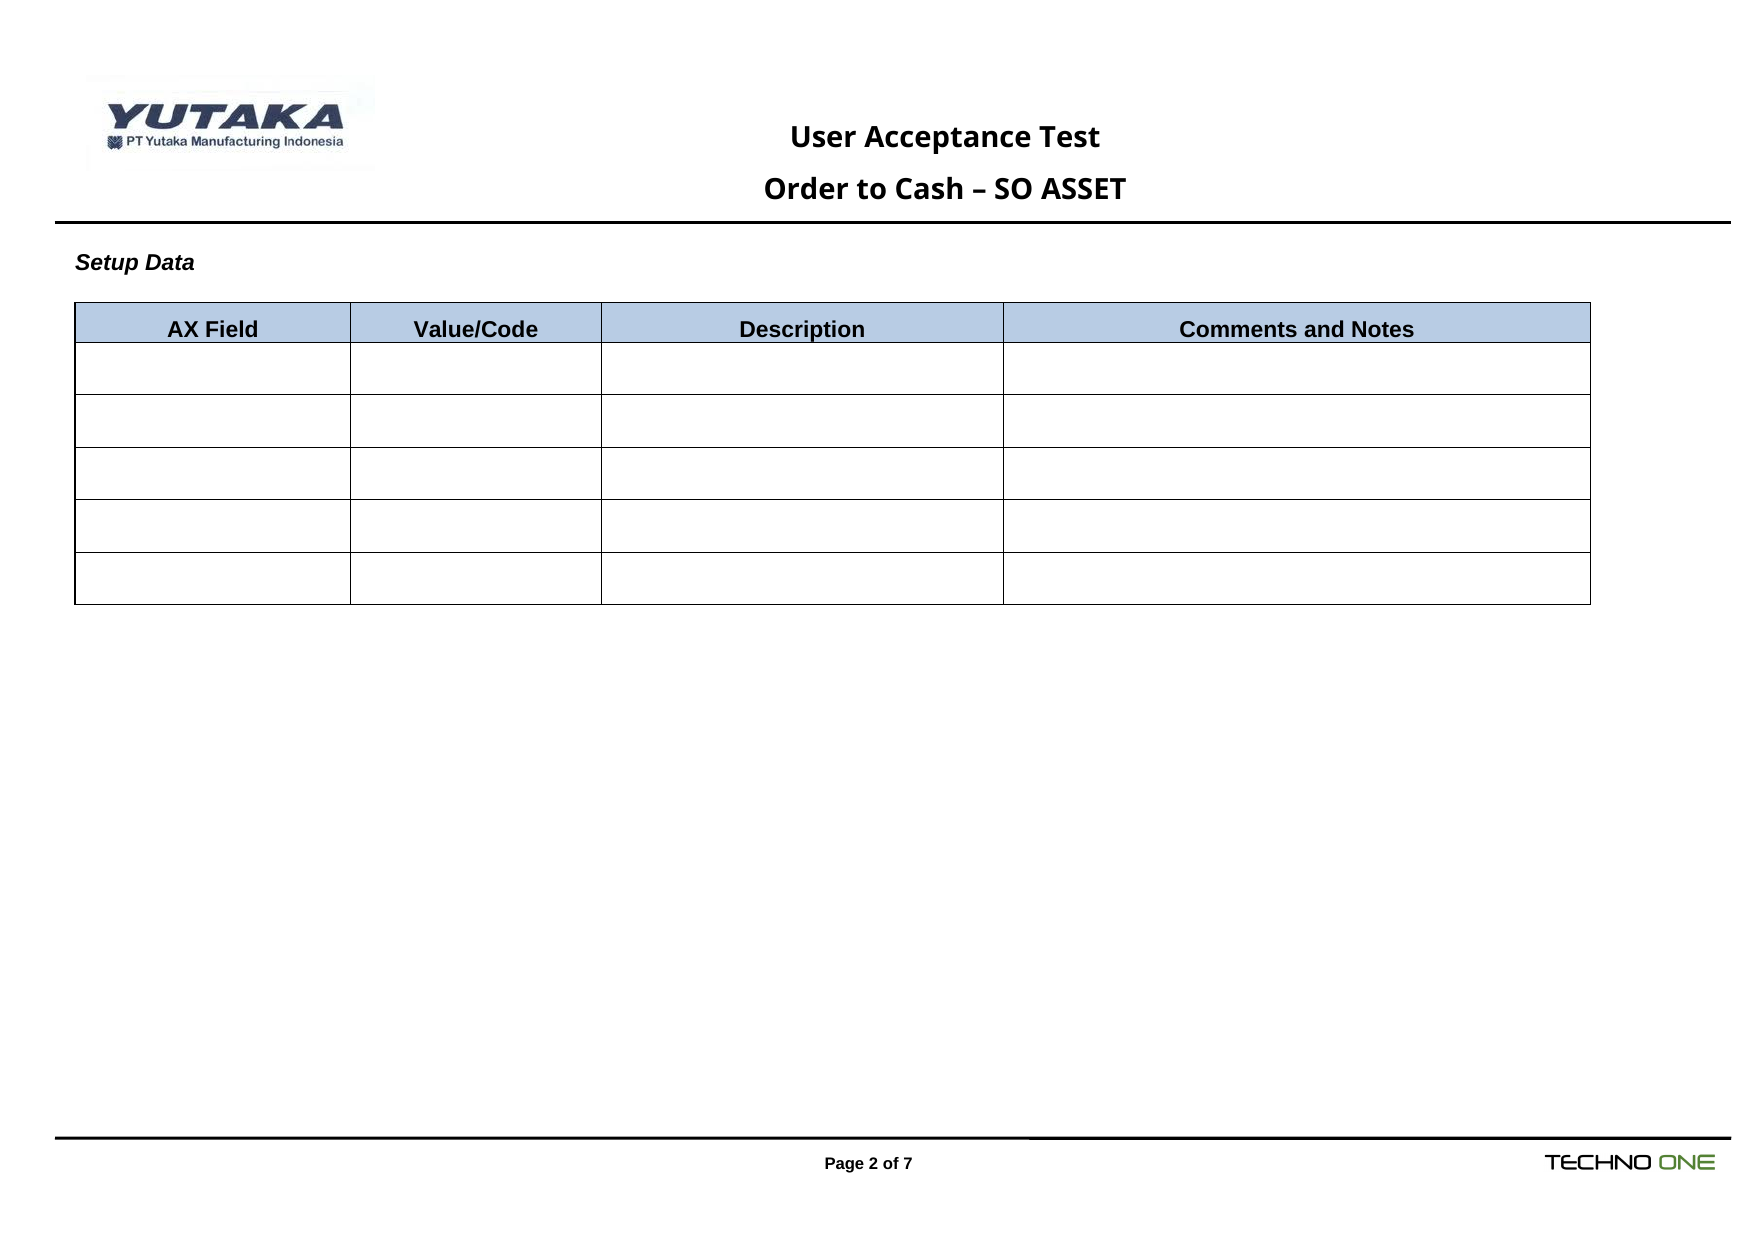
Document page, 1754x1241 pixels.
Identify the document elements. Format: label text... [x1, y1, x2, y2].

picture [86, 75, 375, 171]
table_cell [76, 395, 350, 447]
table_cell [602, 553, 1003, 604]
table_cell [351, 395, 601, 447]
table_cell [1004, 343, 1590, 394]
table_cell [1004, 553, 1590, 604]
table_cell [351, 448, 601, 499]
table_cell [1004, 500, 1590, 552]
table_header Description [602, 303, 1003, 342]
table_cell [1004, 448, 1590, 499]
text Setup Data [75, 249, 1679, 276]
table_header AX Field [76, 303, 350, 342]
table_cell [602, 343, 1003, 394]
table_header Comments and Notes [1004, 303, 1590, 342]
table_cell [76, 500, 350, 552]
table_cell [76, 448, 350, 499]
table_cell [602, 500, 1003, 552]
table_cell [1004, 395, 1590, 447]
table_cell [351, 500, 601, 552]
picture [1543, 1153, 1718, 1172]
table_cell [351, 343, 601, 394]
table_cell [351, 553, 601, 604]
table_cell [602, 395, 1003, 447]
table_cell [76, 343, 350, 394]
table_cell [76, 553, 350, 604]
table_header Value/Code [351, 303, 601, 342]
table_cell [602, 448, 1003, 499]
